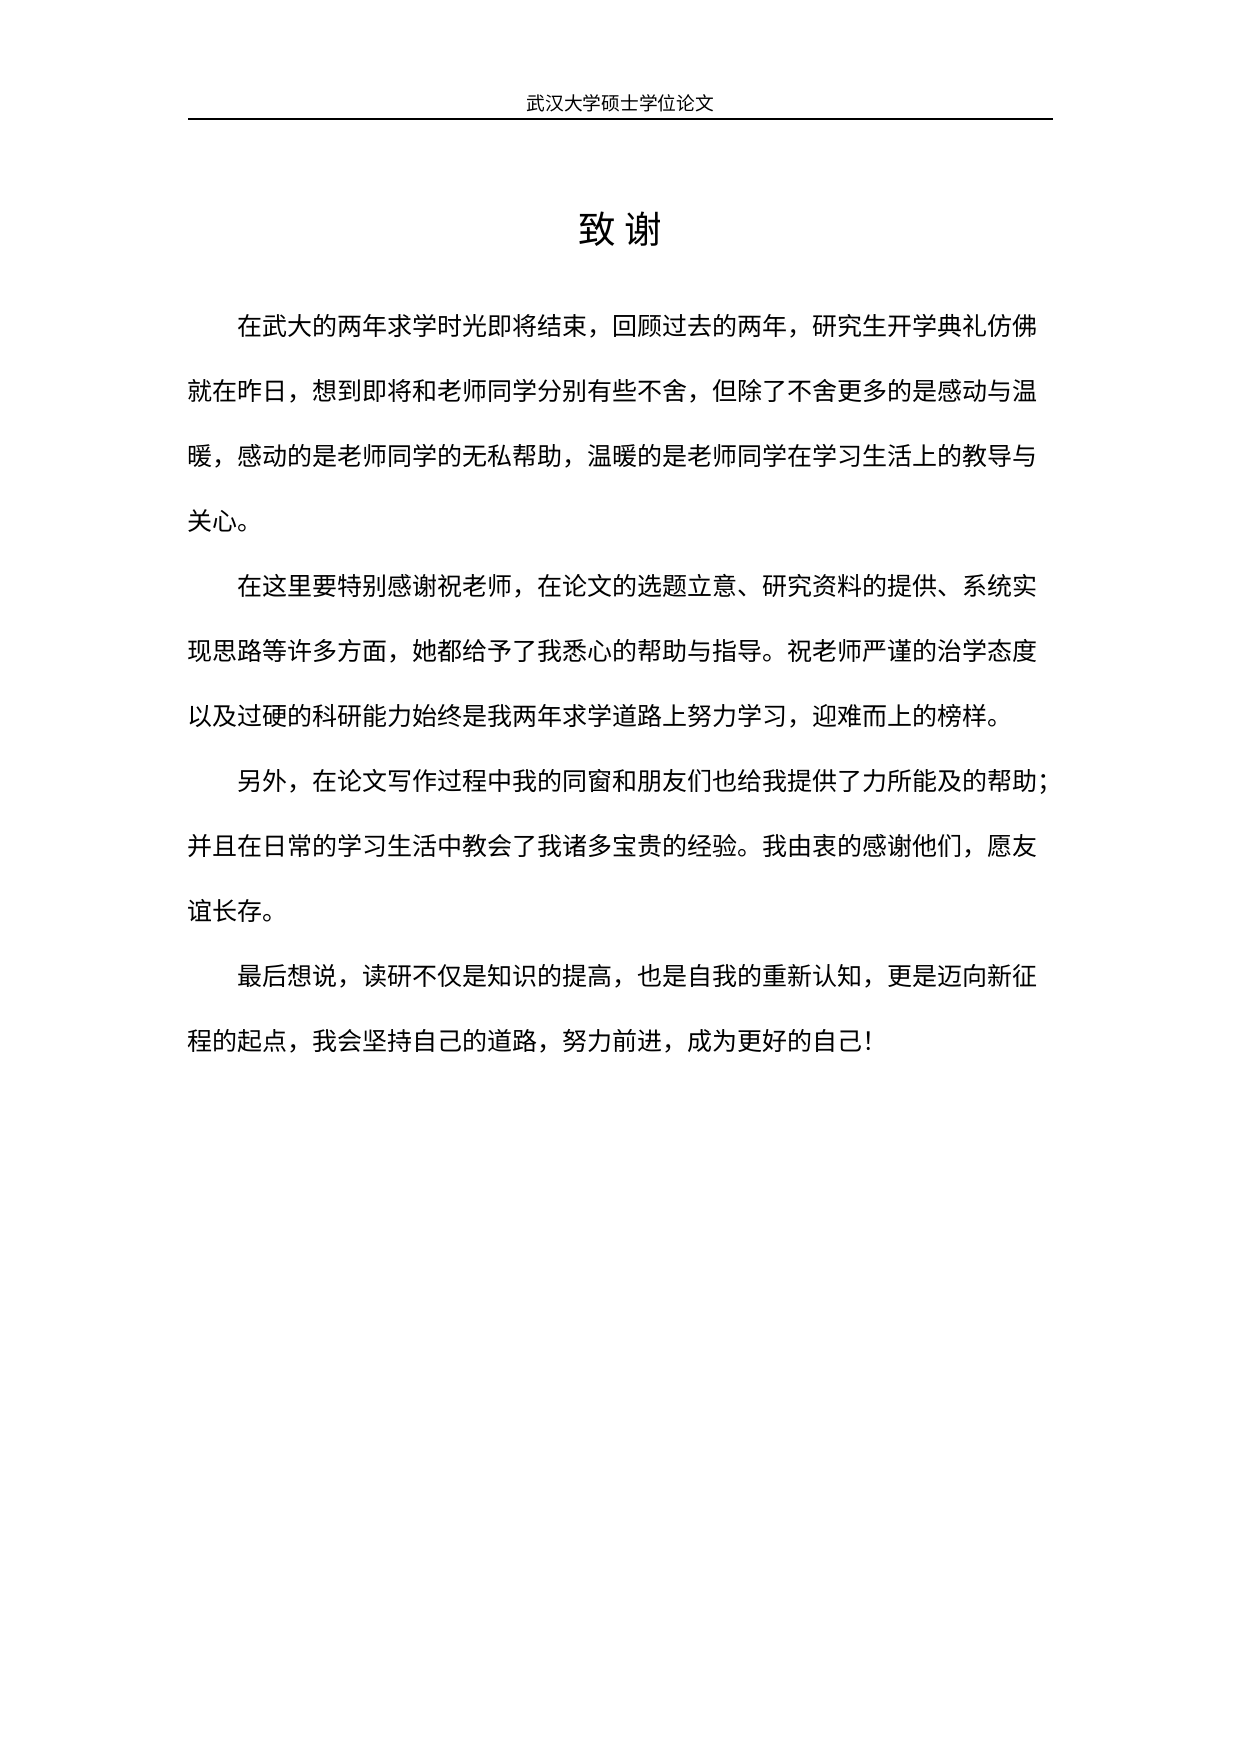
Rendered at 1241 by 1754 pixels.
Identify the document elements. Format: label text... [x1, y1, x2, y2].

text 最后想说，读研不仅是知识的提高，也是自我的重新认知，更是迈向新征程的起点，我会坚持自己的道路，努力前进，成为更好的自己！ [187, 942, 1053, 1072]
text 在武大的两年求学时光即将结束，回顾过去的两年，研究生开学典礼仿佛就在昨日，想到即将和老师同学分别有些不舍，但除了不舍更多的是感动与温暖，感动的是老师同学的无私帮助，温暖的是老师同学在学习生活上的教导与关心。 [187, 292, 1053, 552]
text 另外，在论文写作过程中我的同窗和朋友们也给我提供了力所能及的帮助；并且在日常的学习生活中教会了我诸多宝贵的经验。我由衷的感谢他们，愿友谊长存。 [187, 747, 1053, 942]
subtitle 致 谢 [187, 194, 1053, 259]
text 在这里要特别感谢祝老师，在论文的选题立意、研究资料的提供、系统实现思路等许多方面，她都给予了我悉心的帮助与指导。祝老师严谨的治学态度以及过硬的科研能力始终是我两年求学道路上努力学习，迎难而上的榜样。 [187, 552, 1053, 747]
